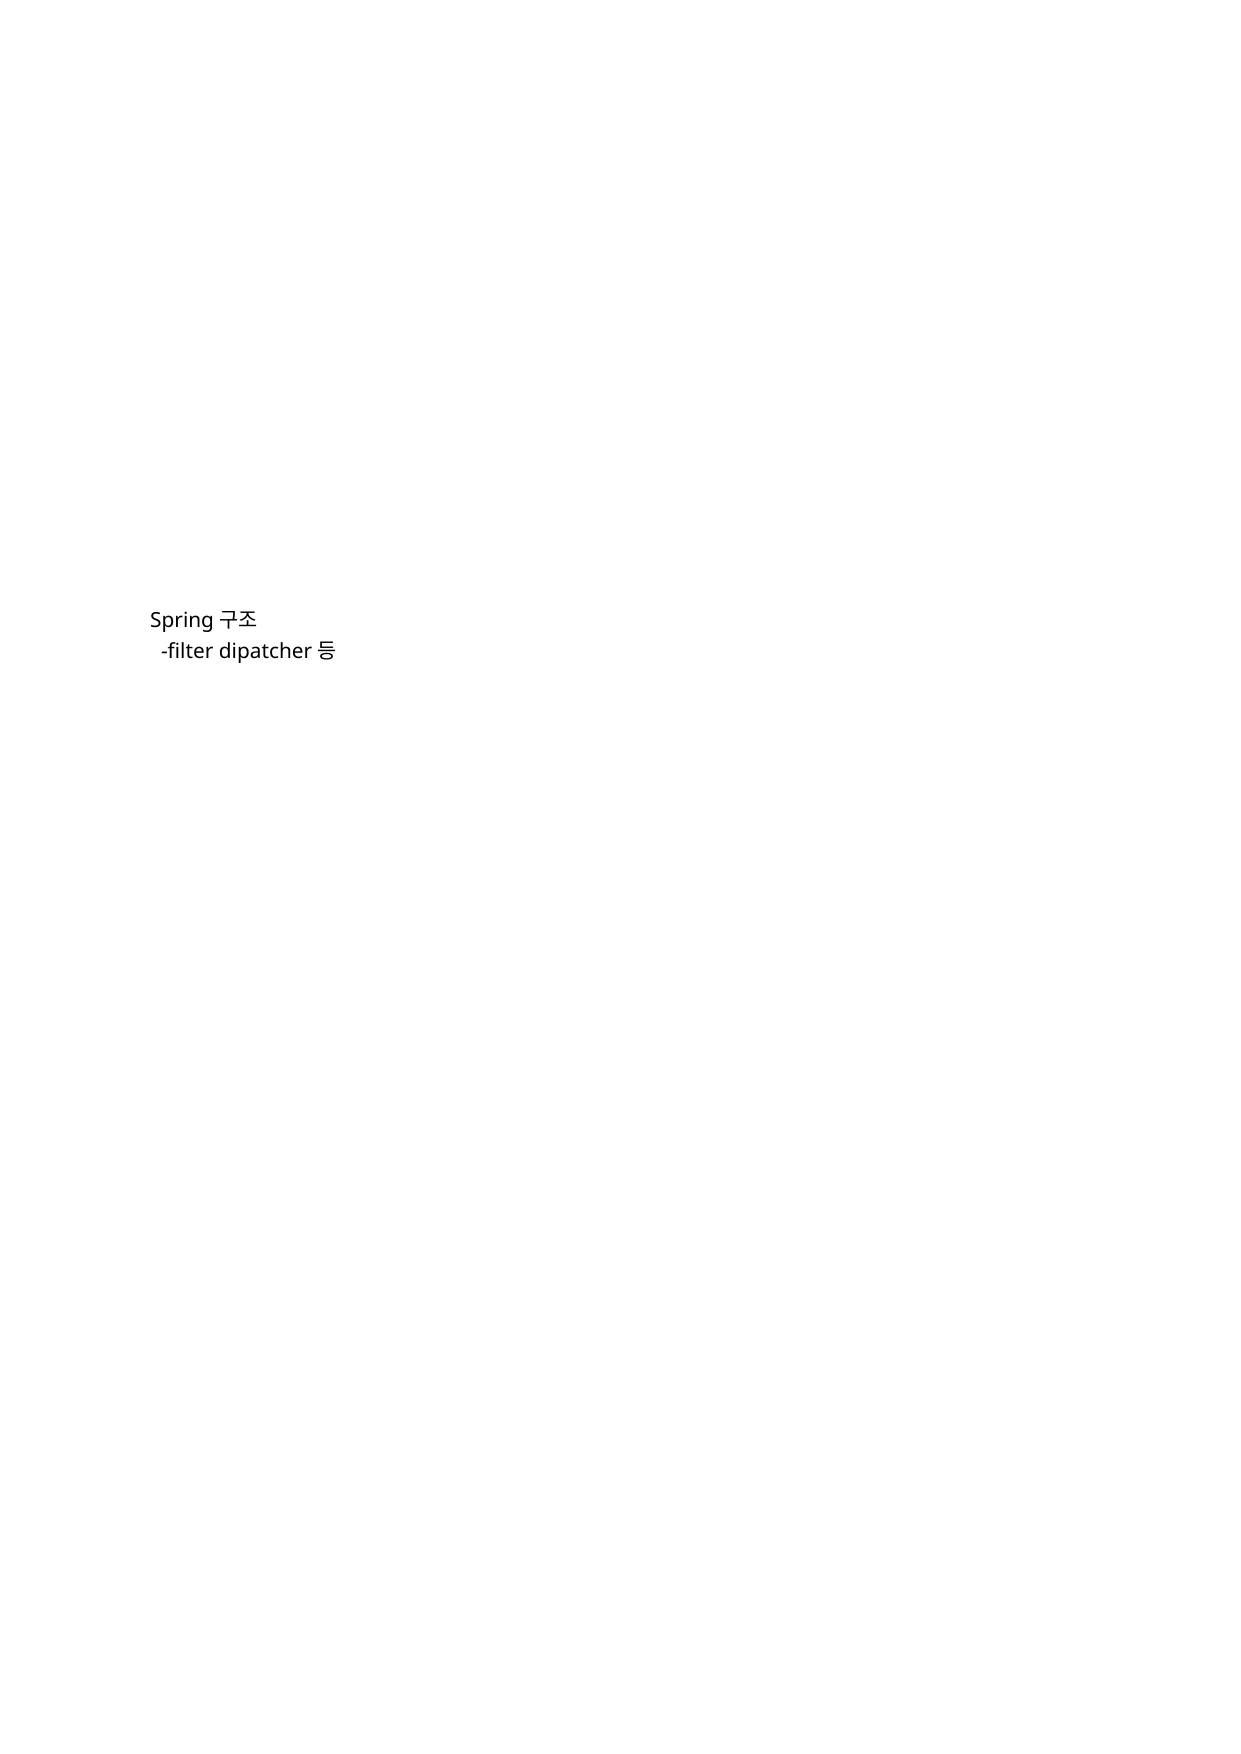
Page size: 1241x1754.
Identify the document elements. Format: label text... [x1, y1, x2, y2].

text Spring 구조 [150, 604, 1090, 634]
text -filter dipatcher 등 [150, 634, 1090, 664]
